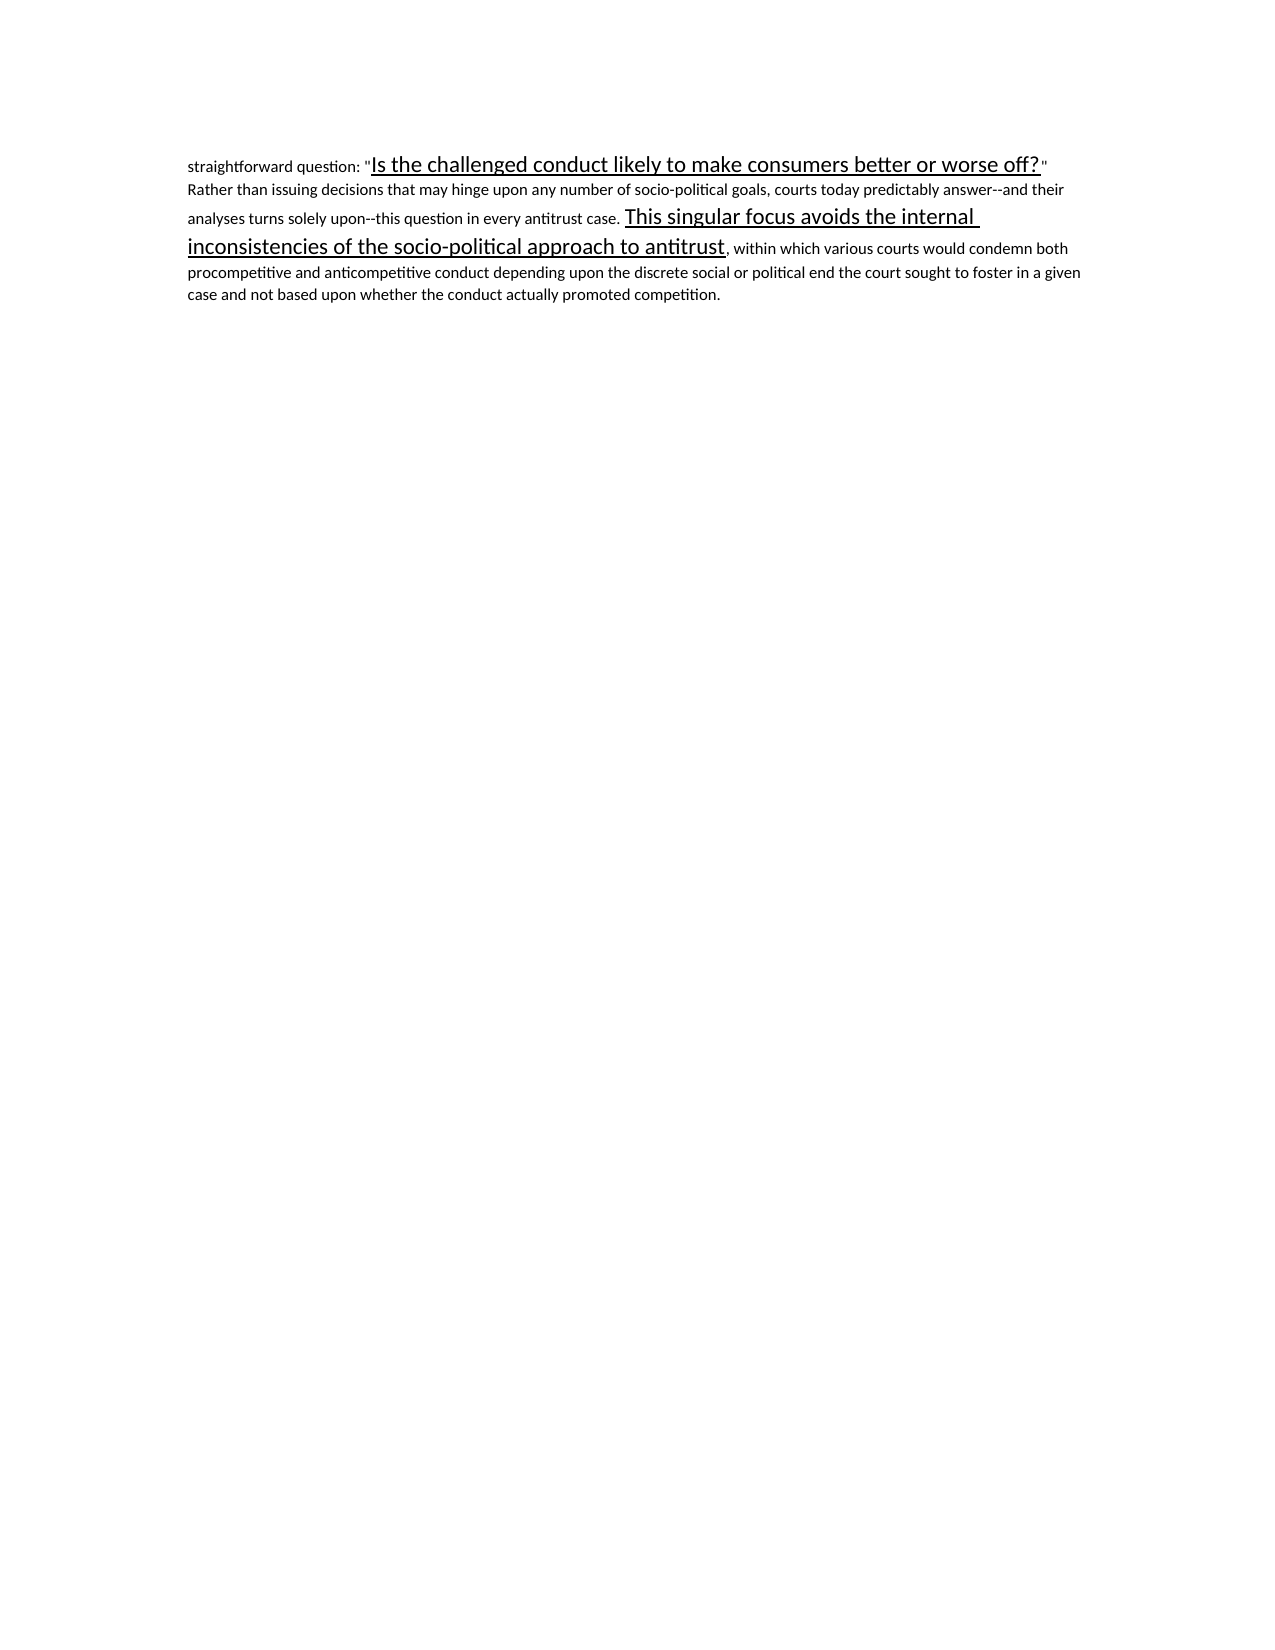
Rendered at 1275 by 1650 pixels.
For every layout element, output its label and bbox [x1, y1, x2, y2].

text [187, 150, 1087, 304]
